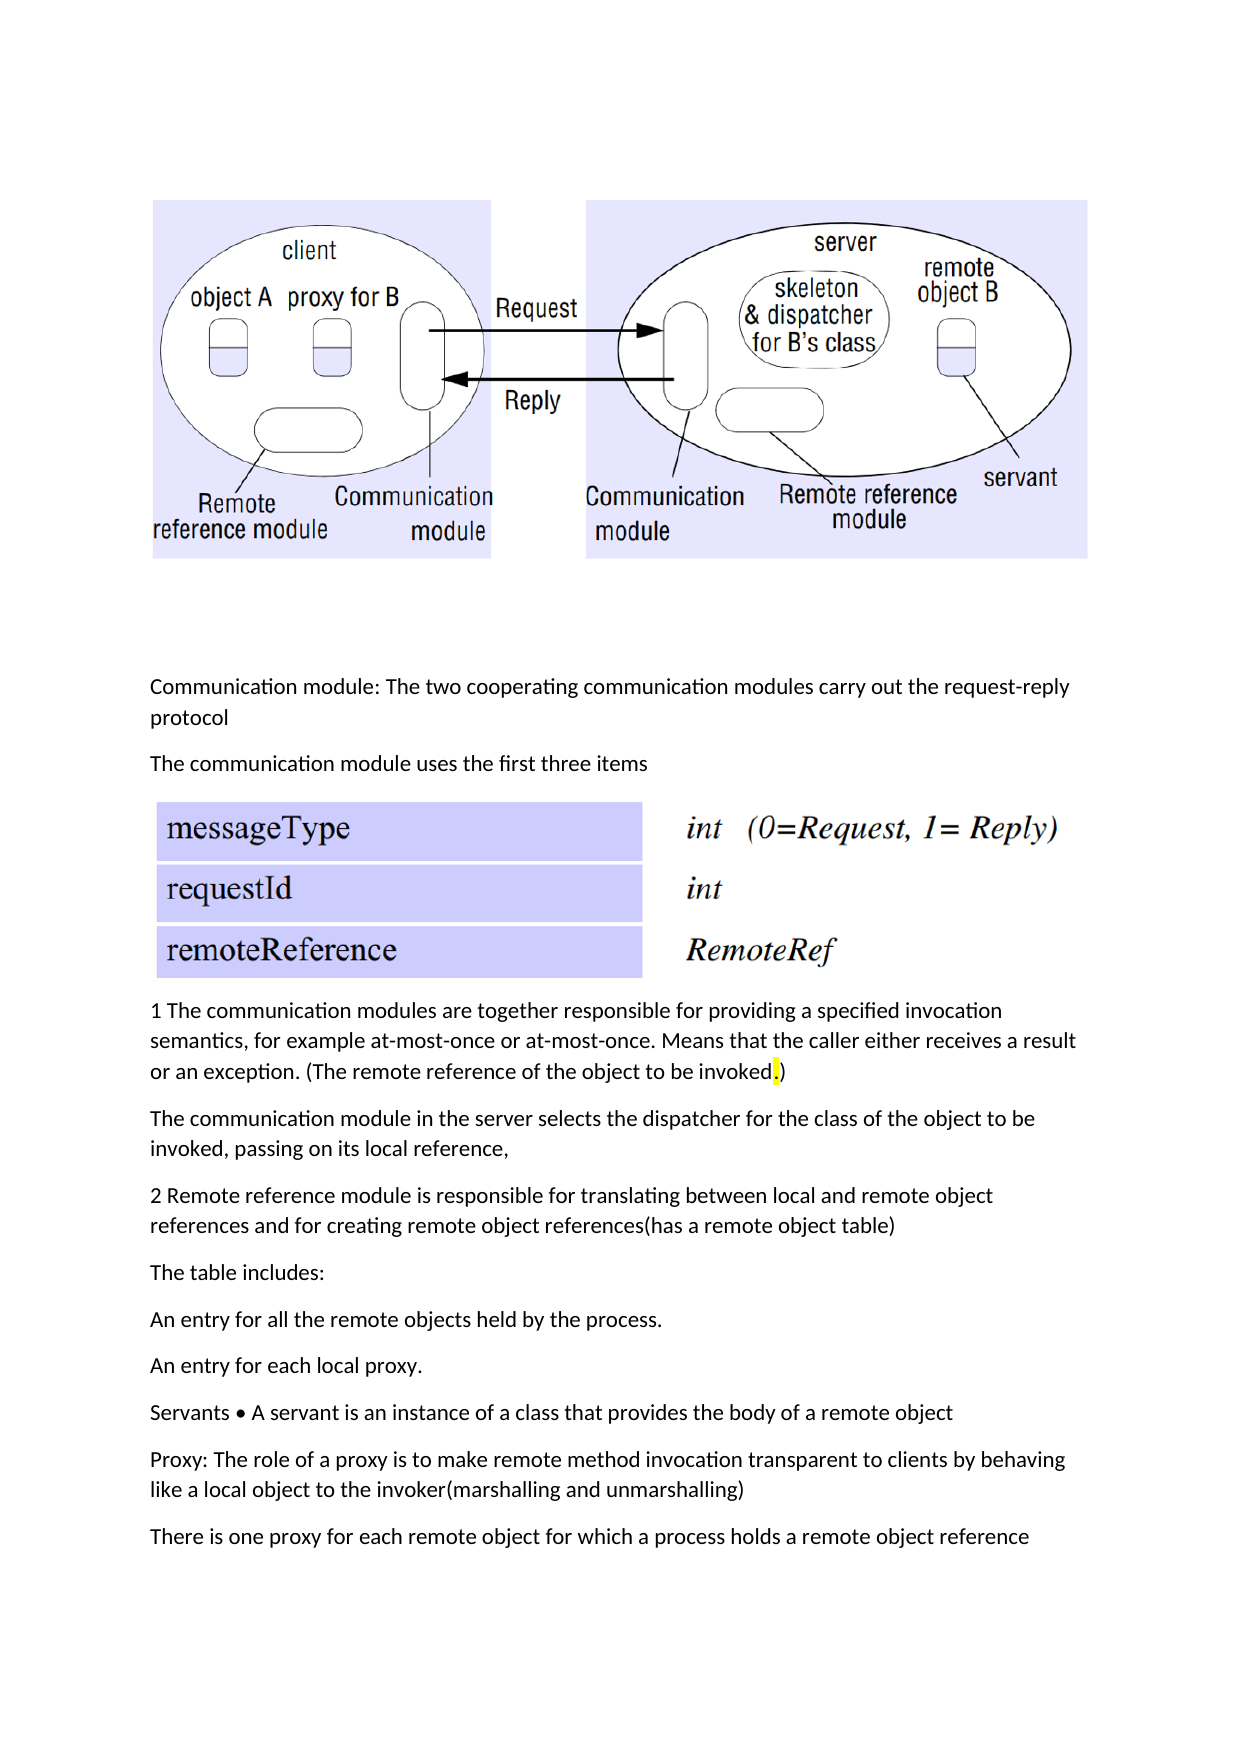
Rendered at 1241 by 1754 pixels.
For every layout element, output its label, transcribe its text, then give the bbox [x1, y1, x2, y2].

picture [150, 796, 1091, 978]
text Proxy: The role of a proxy is to make remote method invocation transparent to clients by behaving like a local object to the invoker(marshalling and unmarshalling) [150, 1445, 1090, 1504]
text An entry for each local proxy. [150, 1352, 1090, 1380]
text The communication module in the server selects the dispatcher for the class of the object to be invoked, passing on its local reference, [150, 1104, 1090, 1162]
text Communication module: The two cooperating communication modules carry out the request-reply protocol [150, 672, 1090, 731]
text An entry for all the remote objects held by the process. [150, 1305, 1090, 1333]
text There is one proxy for each remote object for which a process holds a remote object reference [150, 1522, 1090, 1551]
text The communication module uses the first three items [150, 749, 1090, 777]
text 2 Remote reference module is responsible for translating between local and remote object references and for creating remote object references(has a remote object table) [150, 1181, 1090, 1239]
text The table includes: [150, 1258, 1090, 1286]
text 1 The communication modules are together responsible for providing a specified invocation semantics, for example at-most-once or at-most-once. Means that the caller either receives a result or an exception. (The remote reference of the object to be invoked.) [150, 996, 1090, 1085]
text Servants • A servant is an instance of a class that provides the body of a remote object [150, 1398, 1090, 1427]
picture [150, 196, 1091, 560]
